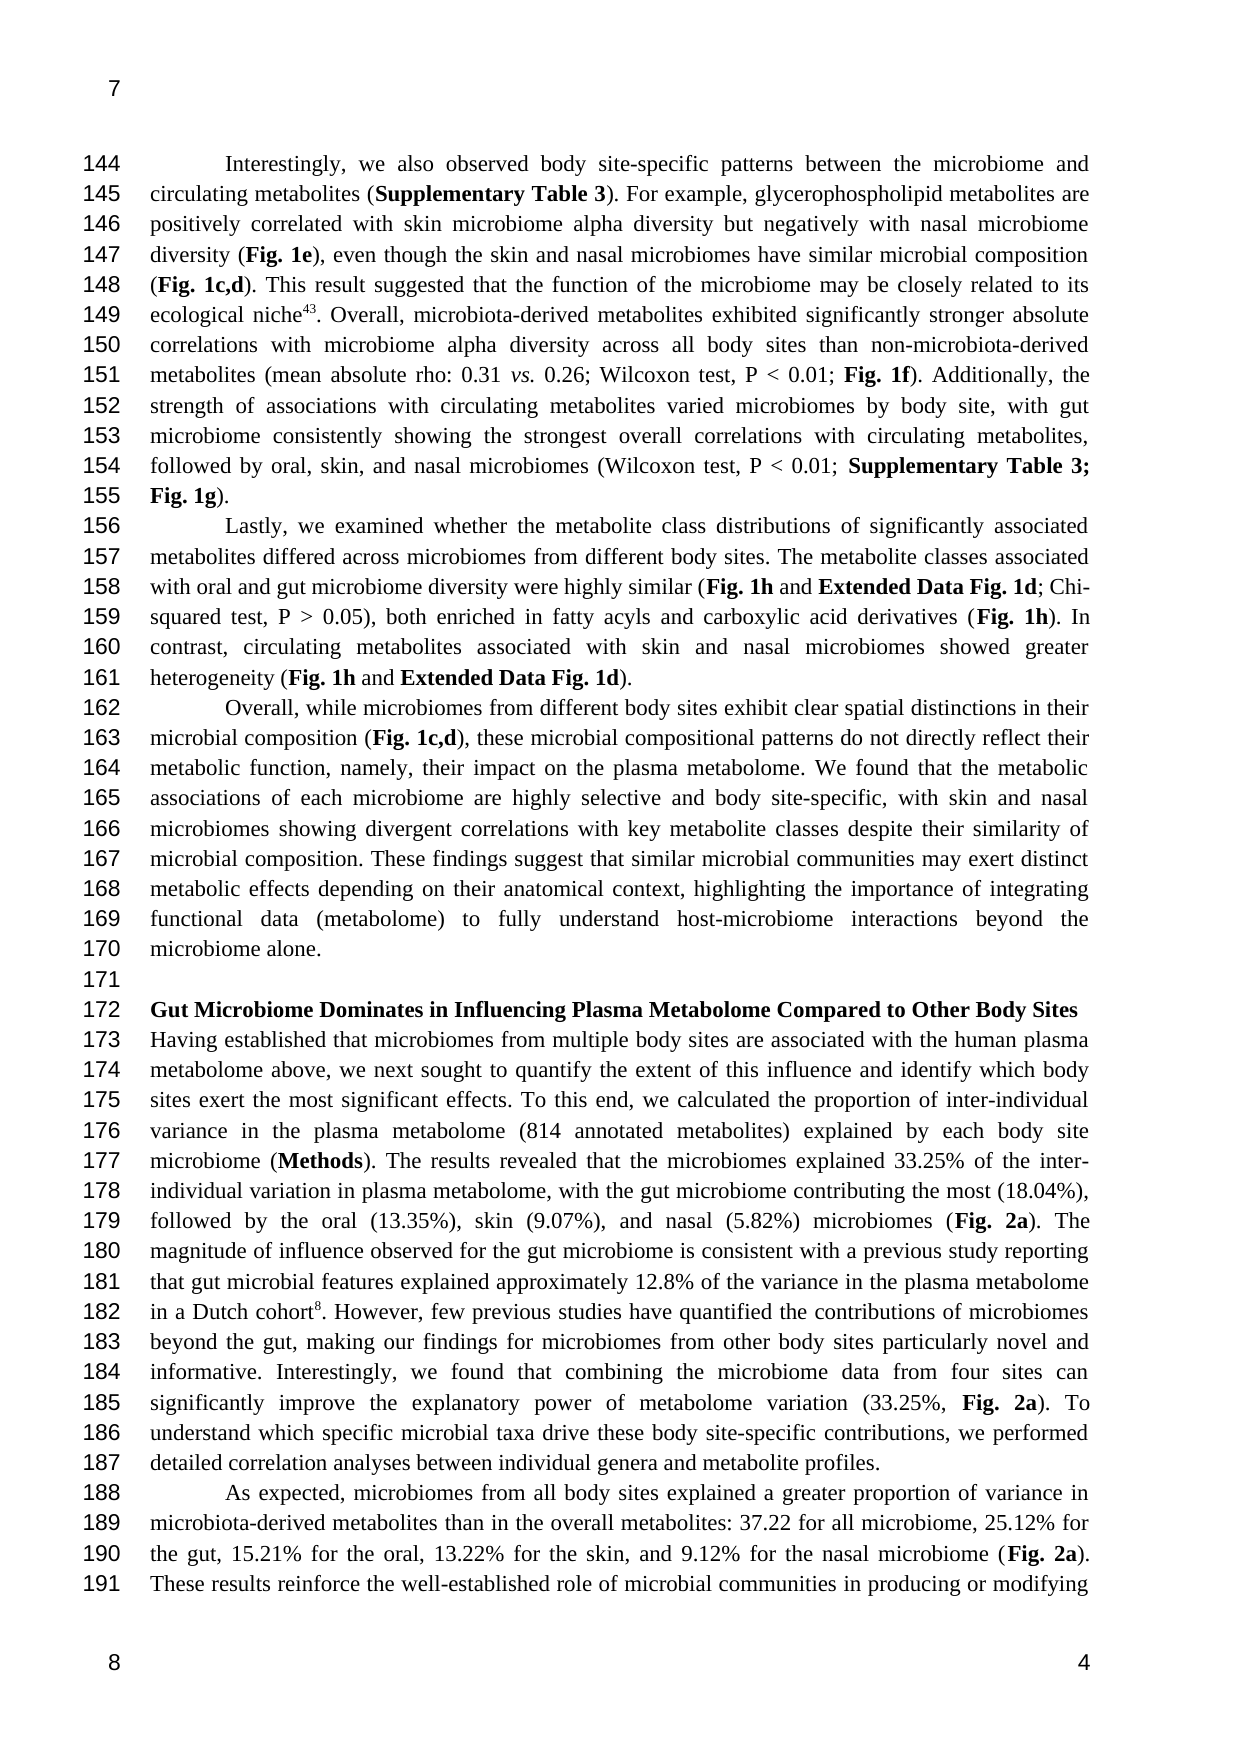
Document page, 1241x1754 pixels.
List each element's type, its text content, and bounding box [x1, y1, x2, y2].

text Interestingly, we also observed body site-specific patterns between the microbiome and circulating metabolites (Supplementary Table 3). For example, glycerophospholipid metabolites are positively correlated with skin microbiome alpha diversity but negatively with nasal microbiome diversity (Fig. 1e), even though the skin and nasal microbiomes have similar microbial composition (Fig. 1c,d). This result suggested that the function of the microbiome may be closely related to its ecological niche43. Overall, microbiota-derived metabolites exhibited significantly stronger absolute correlations with microbiome alpha diversity across all body sites than non-microbiota-derived metabolites (mean absolute rho: 0.31 vs. 0.26; Wilcoxon test, P < 0.01; Fig. 1f). Additionally, the strength of associations with circulating metabolites varied microbiomes by body site, with gut microbiome consistently showing the strongest overall correlations with circulating metabolites, followed by oral, skin, and nasal microbiomes (Wilcoxon test, P < 0.01; Supplementary Table 3; Fig. 1g). [150, 150, 1090, 509]
text Lastly, we examined whether the metabolite class distributions of significantly associated metabolites differed across microbiomes from different body sites. The metabolite classes associated with oral and gut microbiome diversity were highly similar (Fig. 1h and Extended Data Fig. 1d; Chi-squared test, P > 0.05), both enriched in fatty acyls and carboxylic acid derivatives (Fig. 1h). In contrast, circulating metabolites associated with skin and nasal microbiomes showed greater heterogeneity (Fig. 1h and Extended Data Fig. 1d). [150, 512, 1090, 690]
text Overall, while microbiomes from different body sites exhibit clear spatial distinctions in their microbial composition (Fig. 1c,d), these microbial compositional patterns do not directly reflect their metabolic function, namely, their impact on the plasma metabolome. We found that the metabolic associations of each microbiome are highly selective and body site-specific, with skin and nasal microbiomes showing divergent correlations with key metabolite classes despite their similarity of microbial composition. These findings suggest that similar microbial communities may exert distinct metabolic effects depending on their anatomical context, highlighting the importance of integrating functional data (metabolome) to fully understand host-microbiome interactions beyond the microbiome alone. [150, 694, 1090, 962]
text Gut Microbiome Dominates in Influencing Plasma Metabolome Compared to Other Body Sites [150, 996, 1090, 1022]
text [150, 1479, 1090, 1596]
text Having established that microbiomes from multiple body sites are associated with the human plasma metabolome above, we next sought to quantify the extent of this influence and identify which body sites exert the most significant effects. To this end, we calculated the proportion of inter-individual variance in the plasma metabolome (814 annotated metabolites) explained by each body site microbiome (Methods). The results revealed that the microbiomes explained 33.25% of the inter-individual variation in plasma metabolome, with the gut microbiome contributing the most (18.04%), followed by the oral (13.35%), skin (9.07%), and nasal (5.82%) microbiomes (Fig. 2a). The magnitude of influence observed for the gut microbiome is consistent with a previous study reporting that gut microbial features explained approximately 12.8% of the variance in the plasma metabolome in a Dutch cohort8. However, few previous studies have quantified the contributions of microbiomes beyond the gut, making our findings for microbiomes from other body sites particularly novel and informative. Interestingly, we found that combining the microbiome data from four sites can significantly improve the explanatory power of metabolome variation (33.25%, Fig. 2a). To understand which specific microbial taxa drive these body site-specific contributions, we performed detailed correlation analyses between individual genera and metabolite profiles. [150, 1026, 1090, 1475]
